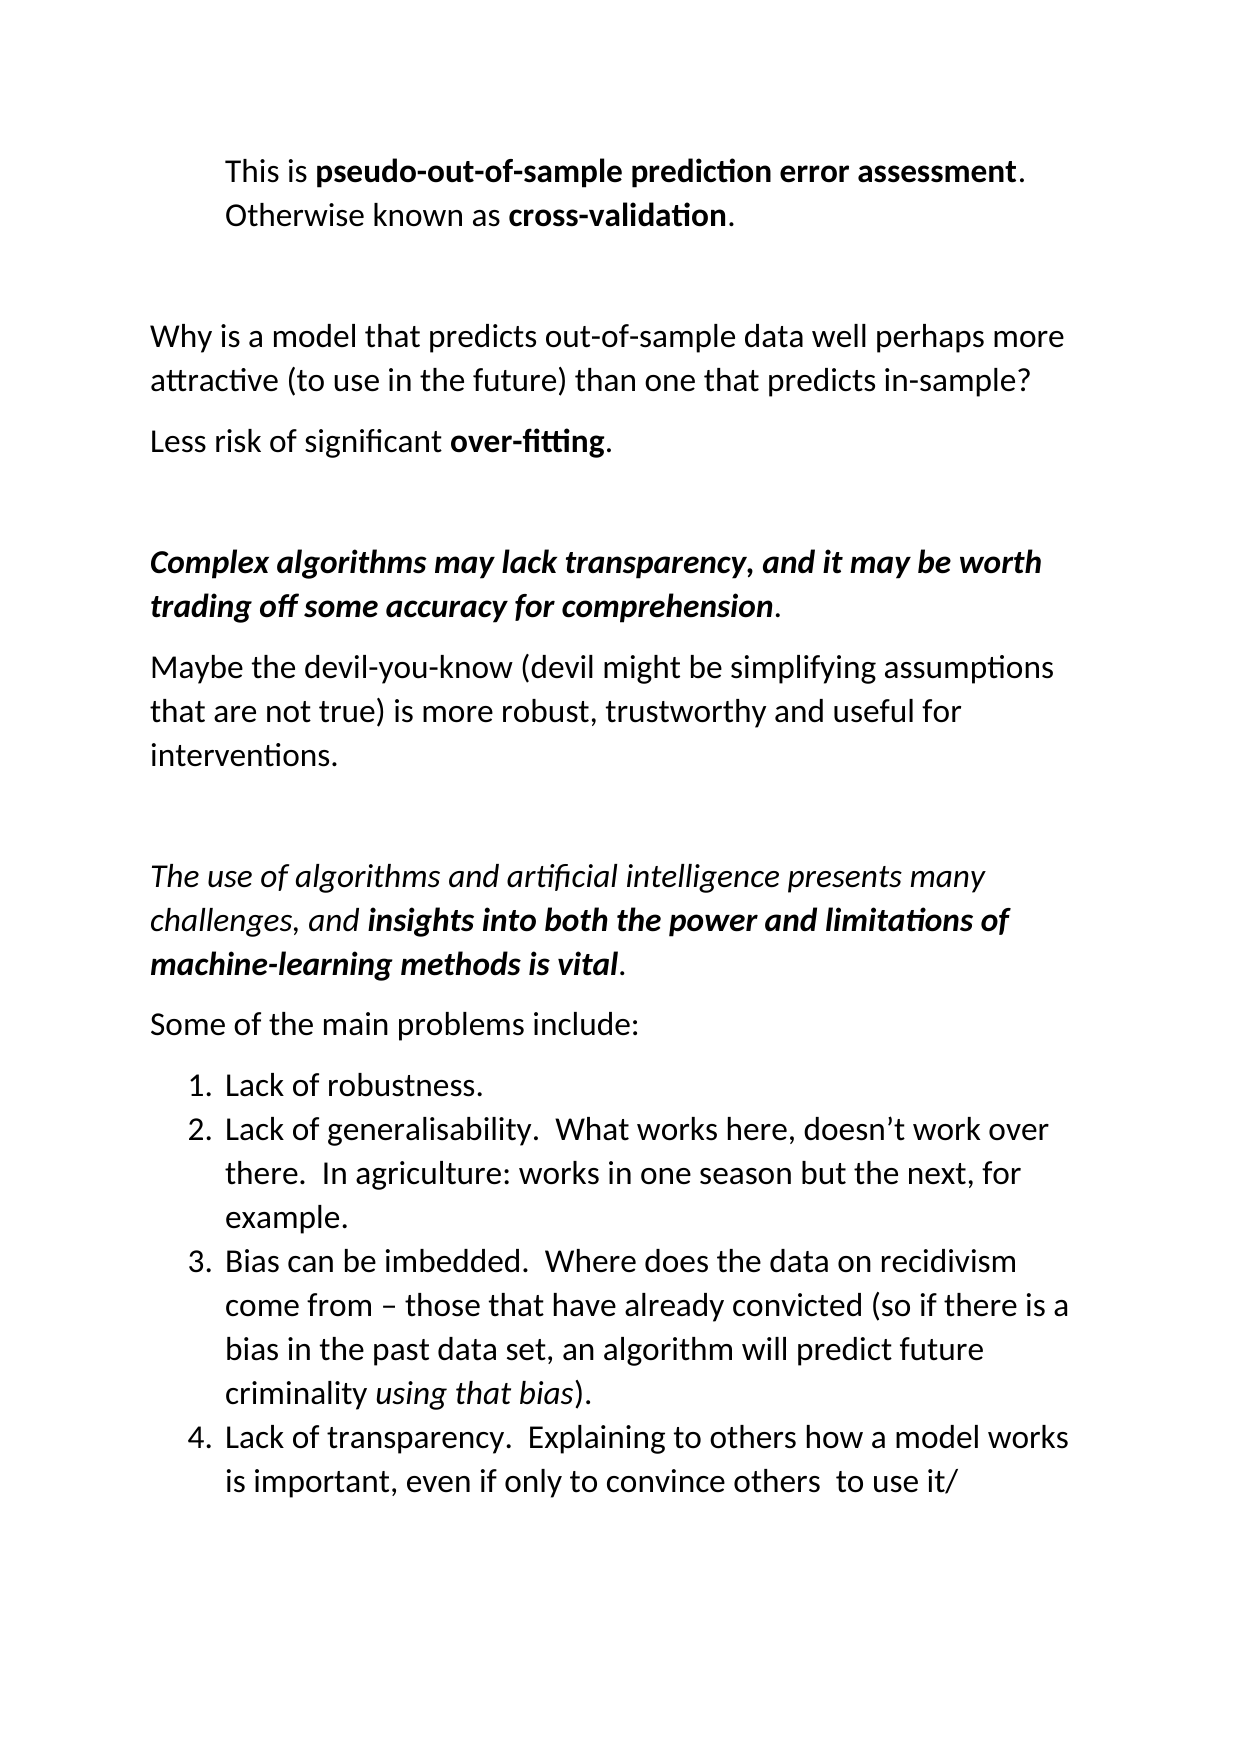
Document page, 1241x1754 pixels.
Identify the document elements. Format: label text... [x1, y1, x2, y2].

text Complex algorithms may lack transparency, and it may be worth trading off some accuracy for comprehension. [150, 541, 1090, 626]
list Lack of robustness. [187, 1064, 1090, 1105]
list Lack of generalisability. What works here, doesn’t work over there. In agriculture: works in one season but the next, for example. [187, 1108, 1090, 1237]
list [187, 150, 1090, 235]
list Bias can be imbedded. Where does the data on recidivism come from – those that have already convicted (so if there is a bias in the past data set, an algorithm will predict future criminality using that bias). [187, 1240, 1090, 1412]
text Less risk of significant over-fitting. [150, 420, 1090, 461]
text Why is a model that predicts out-of-sample data well perhaps more attractive (to use in the future) than one that predicts in-sample? [150, 315, 1090, 400]
text Maybe the devil-you-know (devil might be simplifying assumptions that are not true) is more robust, trustworthy and useful for interventions. [150, 646, 1090, 774]
text Some of the main problems include: [150, 1003, 1090, 1044]
text The use of algorithms and artificial intelligence presents many challenges, and insights into both the power and limitations of machine-learning methods is vital. [150, 855, 1090, 983]
list Lack of transparency. Explaining to others how a model works is important, even if only to convince others to use it/ [187, 1416, 1090, 1500]
